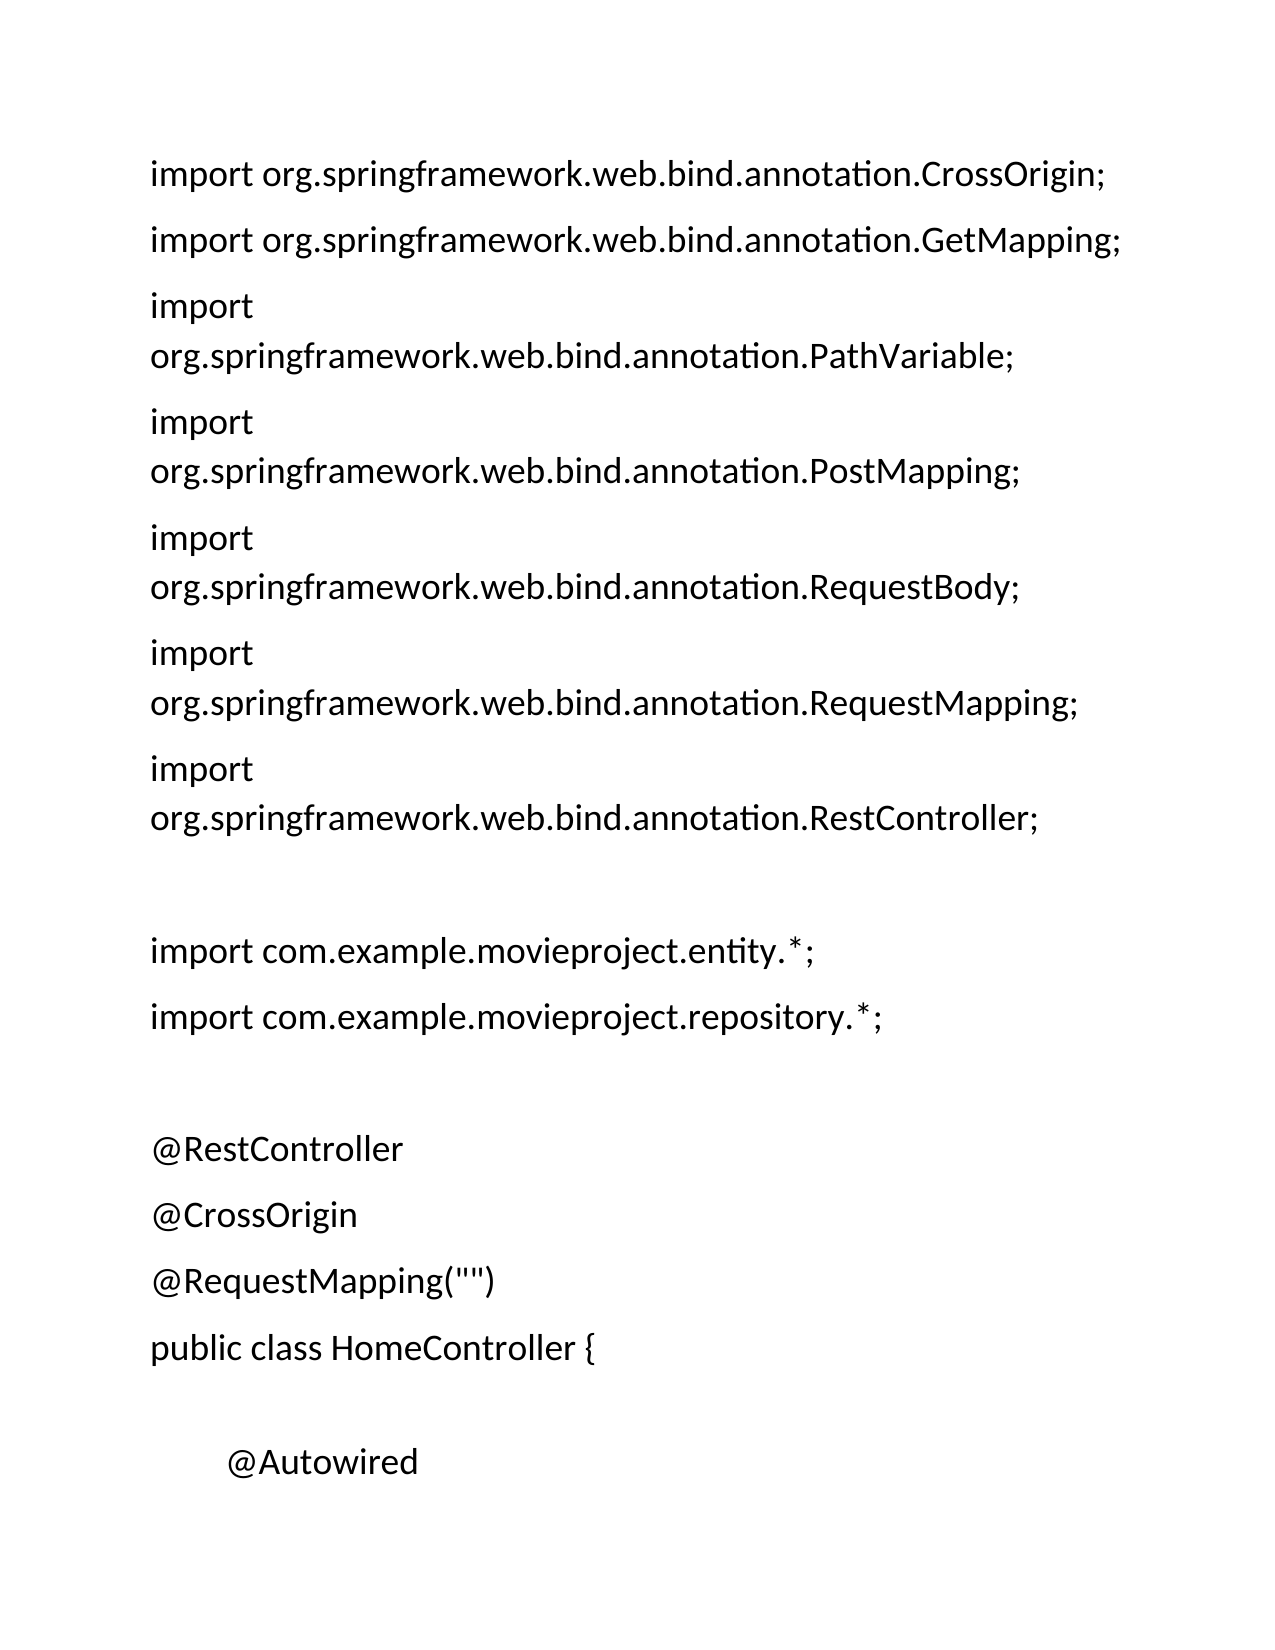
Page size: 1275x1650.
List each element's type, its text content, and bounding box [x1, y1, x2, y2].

text import org.springframework.web.bind.annotation.RequestMapping; [150, 629, 1125, 724]
text import org.springframework.web.bind.annotation.CrossOrigin; [150, 150, 1125, 196]
text import org.springframework.web.bind.annotation.PostMapping; [150, 398, 1125, 493]
text import com.example.movieproject.repository.*; [150, 993, 1125, 1038]
text @Autowired [150, 1438, 1125, 1484]
text @RestController [150, 1125, 1125, 1171]
text import com.example.movieproject.entity.*; [150, 927, 1125, 972]
text import org.springframework.web.bind.annotation.RequestBody; [150, 513, 1125, 609]
text @RequestMapping("") [150, 1257, 1125, 1303]
text @CrossOrigin [150, 1191, 1125, 1237]
text public class HomeController { [150, 1323, 1125, 1369]
text import org.springframework.web.bind.annotation.GetMapping; [150, 216, 1125, 262]
text import org.springframework.web.bind.annotation.PathVariable; [150, 282, 1125, 378]
text import org.springframework.web.bind.annotation.RestController; [150, 745, 1125, 840]
